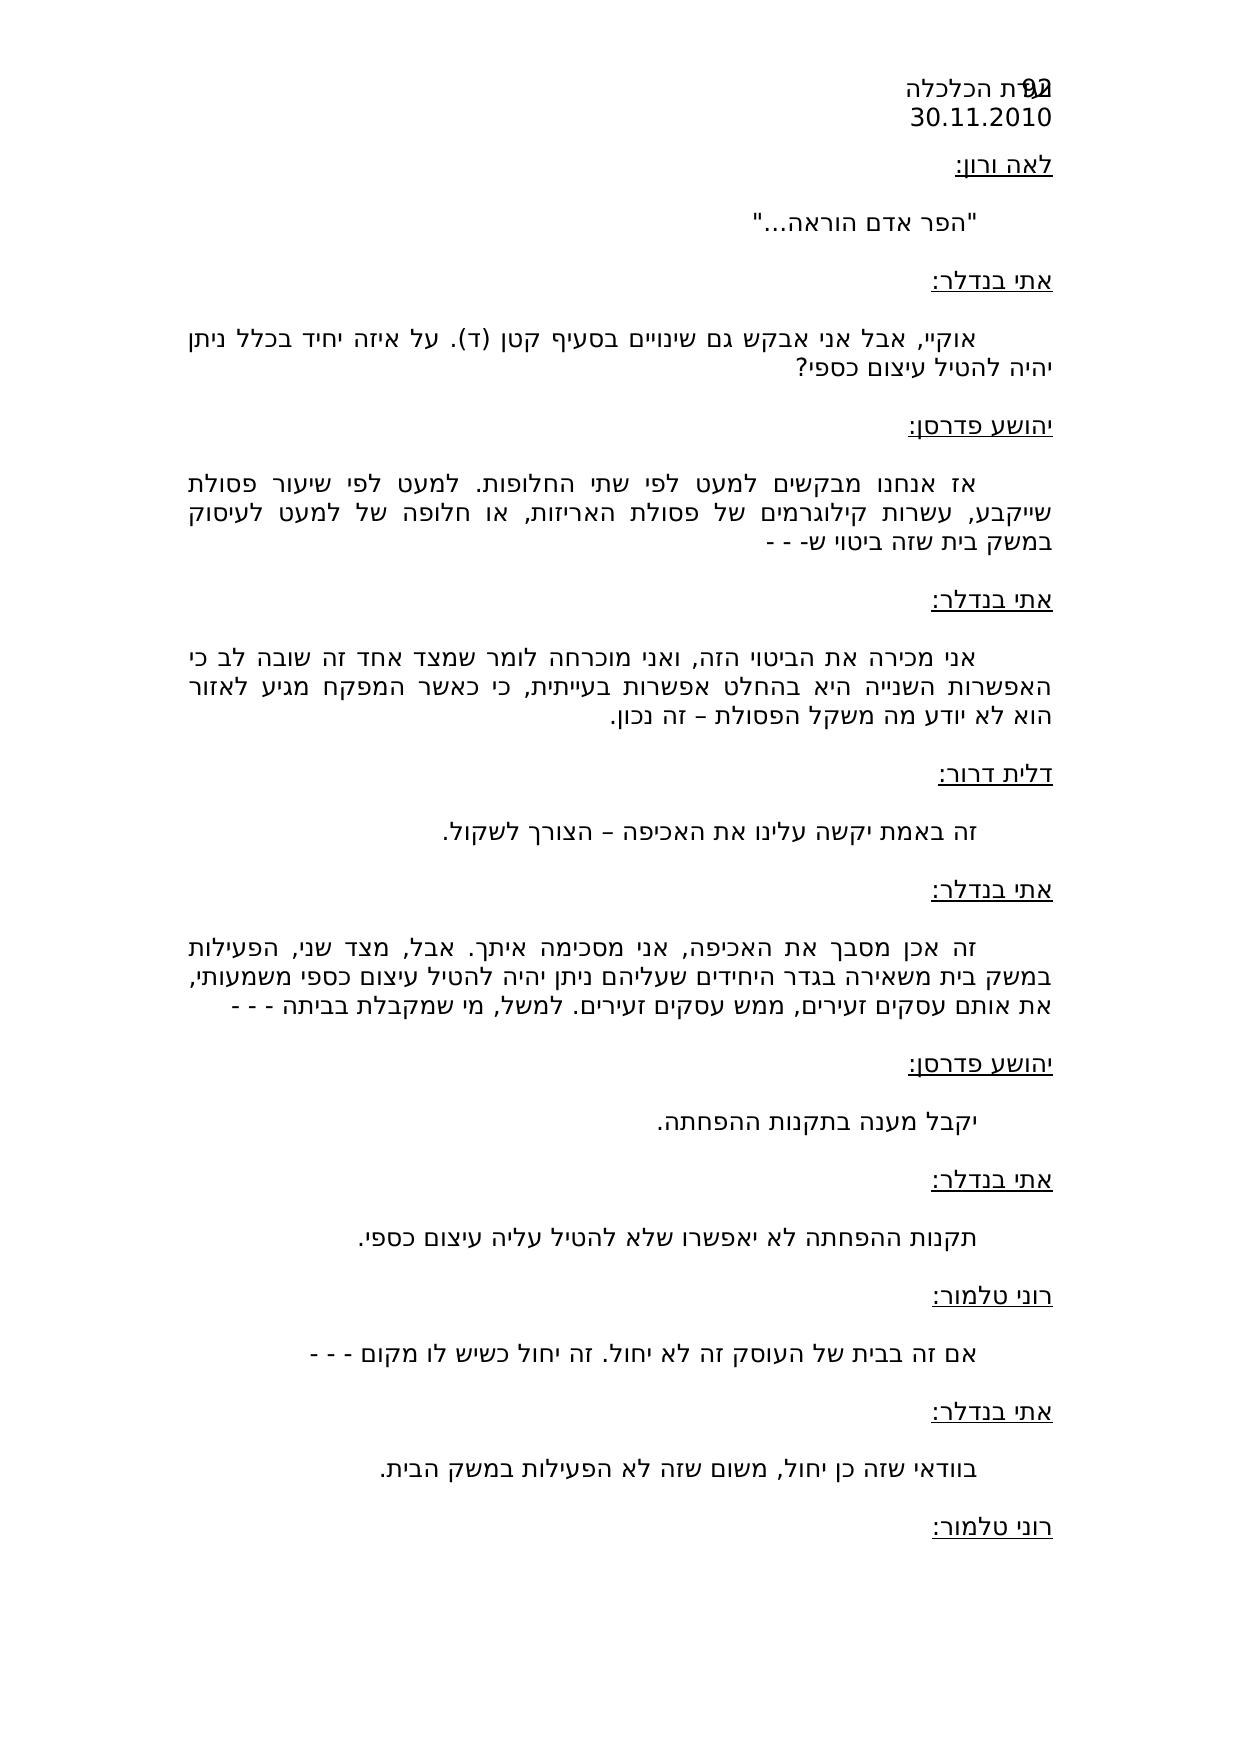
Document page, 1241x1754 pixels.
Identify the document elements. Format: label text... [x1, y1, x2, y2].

text אם זה בבית של העוסק זה לא יחול. זה יחול כשיש לו מקום - - - [187, 1339, 1053, 1368]
text דלית דרור: [187, 759, 1053, 788]
text זה באמת יקשה עלינו את האכיפה – הצורך לשקול. [187, 817, 1053, 846]
text אוקיי, אבל אני אבקש גם שינויים בסעיף קטן (ד). על איזה יחיד בכלל ניתן יהיה להטיל עיצום כספי? [187, 324, 1053, 382]
text זה אכן מסבך את האכיפה, אני מסכימה איתך. אבל, מצד שני, הפעילות במשק בית משאירה בגדר היחידים שעליהם ניתן יהיה להטיל עיצום כספי משמעותי, את אותם עסקים זעירים, ממש עסקים זעירים. למשל, מי שמקבלת בביתה - - - [187, 933, 1053, 1020]
text "הפר אדם הוראה..." [187, 208, 1053, 237]
text תקנות ההפחתה לא יאפשרו שלא להטיל עליה עיצום כספי. [187, 1223, 1053, 1252]
text יהושע פדרסן: [187, 411, 1053, 440]
text אתי בנדלר: [187, 1397, 1053, 1426]
text לאה ורון: [187, 150, 1053, 179]
text אז אנחנו מבקשים למעט לפי שתי החלופות. למעט לפי שיעור פסולת שייקבע, עשרות קילוגרמים של פסולת האריזות, או חלופה של למעט לעיסוק במשק בית שזה ביטוי ש- - - [187, 469, 1053, 556]
text אתי בנדלר: [187, 266, 1053, 295]
text רוני טלמור: [187, 1512, 1053, 1542]
text יקבל מענה בתקנות ההפחתה. [187, 1107, 1053, 1136]
text יהושע פדרסן: [187, 1049, 1053, 1078]
text אתי בנדלר: [187, 1165, 1053, 1194]
text אני מכירה את הביטוי הזה, ואני מוכרחה לומר שמצד אחד זה שובה לב כי האפשרות השנייה היא בהחלט אפשרות בעייתית, כי כאשר המפקח מגיע לאזור הוא לא יודע מה משקל הפסולת – זה נכון. [187, 643, 1053, 730]
text אתי בנדלר: [187, 875, 1053, 904]
text רוני טלמור: [187, 1281, 1053, 1310]
text בוודאי שזה כן יחול, משום שזה לא הפעילות במשק הבית. [187, 1454, 1053, 1484]
text אתי בנדלר: [187, 585, 1053, 614]
